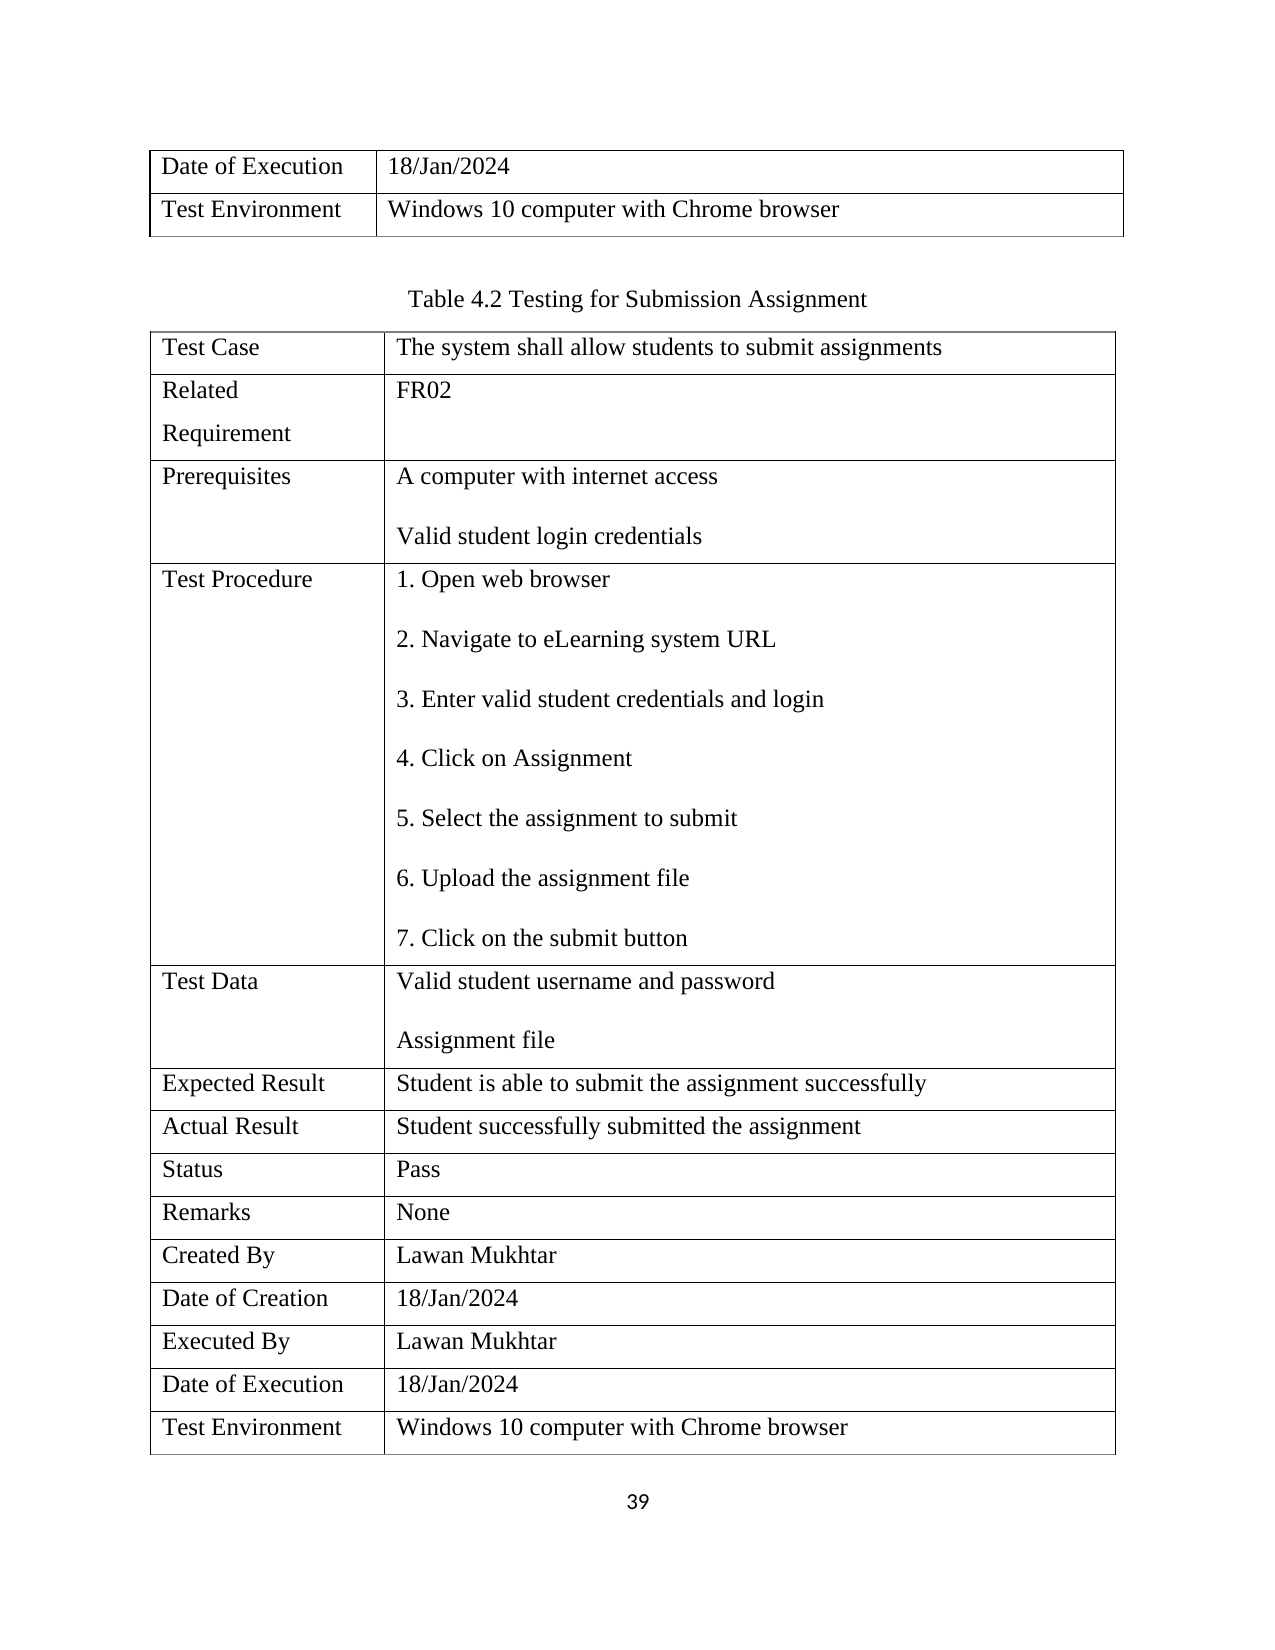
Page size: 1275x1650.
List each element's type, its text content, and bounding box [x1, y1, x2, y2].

table_cell 18/Jan/2024 [385, 1283, 1115, 1325]
table_header The system shall allow students to submit assignments [385, 333, 1115, 374]
table_cell FR02 [385, 375, 1115, 460]
table_cell Actual Result [151, 1111, 384, 1153]
table_cell Valid student username and password Assignment file [385, 966, 1115, 1067]
table_cell Lawan Mukhtar [385, 1240, 1115, 1282]
table_cell 1. Open web browser 2. Navigate to eLearning system URL 3. Enter valid student credentials and login 4. Click on Assignment 5. Select the assignment to submit 6. Upload the assignment file 7. Click on the submit button [385, 564, 1115, 965]
table_cell Created By [151, 1240, 384, 1282]
table_cell Expected Result [151, 1069, 384, 1110]
table_cell A computer with internet access Valid student login credentials [385, 461, 1115, 563]
table_cell Test Environment [151, 194, 376, 236]
table_cell None [385, 1197, 1115, 1239]
table_cell Student successfully submitted the assignment [385, 1111, 1115, 1153]
table_cell Windows 10 computer with Chrome browser [385, 1412, 1115, 1454]
table_cell Prerequisites [151, 461, 384, 563]
text Table 4.2 Testing for Submission Assignment [150, 284, 1125, 312]
table_cell Executed By [151, 1326, 384, 1368]
table_header Test Case [151, 333, 384, 374]
table_cell Windows 10 computer with Chrome browser [377, 194, 1123, 236]
table_cell Test Environment [151, 1412, 384, 1454]
table_cell Student is able to submit the assignment successfully [385, 1069, 1115, 1110]
table_cell Related Requirement [151, 375, 384, 460]
table_cell Remarks [151, 1197, 384, 1239]
table_cell 18/Jan/2024 [377, 151, 1123, 193]
table_cell Test Procedure [151, 564, 384, 965]
table_cell Lawan Mukhtar [385, 1326, 1115, 1368]
table_cell Date of Creation [151, 1283, 384, 1325]
table_cell Test Data [151, 966, 384, 1067]
table_cell Status [151, 1154, 384, 1196]
table_cell Pass [385, 1154, 1115, 1196]
table_cell Date of Execution [151, 151, 376, 193]
table_cell 18/Jan/2024 [385, 1369, 1115, 1411]
table_cell Date of Execution [151, 1369, 384, 1411]
